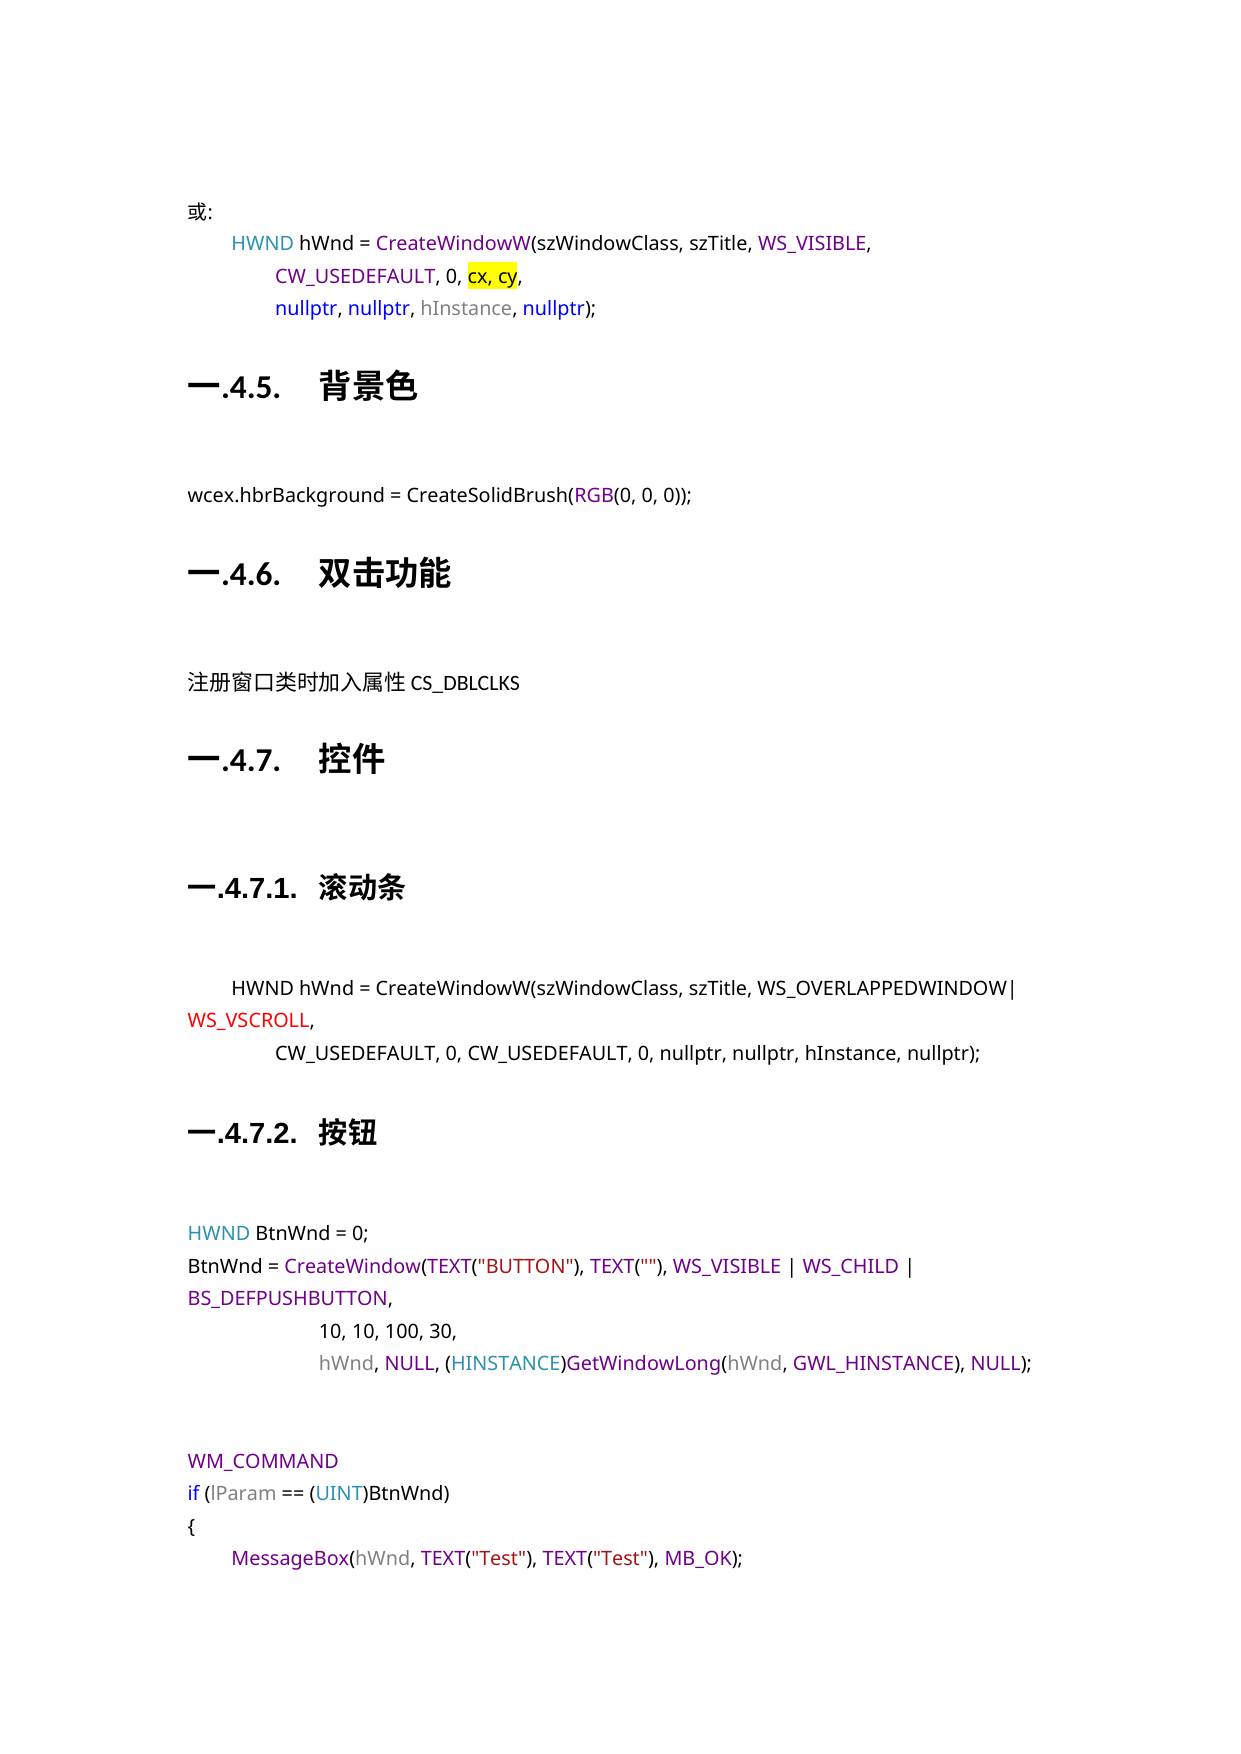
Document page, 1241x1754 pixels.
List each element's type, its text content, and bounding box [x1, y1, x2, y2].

subtitle 双击功能 [187, 538, 1053, 603]
text if (lParam == (UINT)BtnWnd) [187, 1477, 1053, 1509]
text 10, 10, 100, 30, [187, 1314, 1053, 1347]
text wcex.hbrBackground = CreateSolidBrush(RGB(0, 0, 0)); [187, 478, 1053, 511]
text CW_USEDEFAULT, 0, CW_USEDEFAULT, 0, nullptr, nullptr, hInstance, nullptr); [187, 1037, 1053, 1069]
text HWND hWnd = CreateWindowW(szWindowClass, szTitle, WS_OVERLAPPEDWINDOW|WS_VSCROLL, [187, 972, 1053, 1037]
text BtnWnd = CreateWindow(TEXT("BUTTON"), TEXT(""), WS_VISIBLE | WS_CHILD | BS_DEFPUSHBUTTON, [187, 1249, 1053, 1314]
subtitle 滚动条 [187, 853, 1053, 918]
text WM_COMMAND [187, 1444, 1053, 1477]
text HWND BtnWnd = 0; [187, 1217, 1053, 1249]
subtitle 按钮 [187, 1098, 1053, 1163]
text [187, 1347, 1053, 1379]
subtitle 背景色 [187, 352, 1053, 417]
text MessageBox(hWnd, TEXT("Test"), TEXT("Test"), MB_OK); [187, 1542, 1053, 1574]
text HWND hWnd = CreateWindowW(szWindowClass, szTitle, WS_VISIBLE, [187, 227, 1053, 259]
text 注册窗口类时加入属性CS_DBLCLKS [187, 665, 1053, 697]
text CW_USEDEFAULT, 0, cx, cy, [187, 259, 1053, 292]
subtitle 控件 [187, 724, 1053, 789]
text nullptr, nullptr, hInstance, nullptr); [187, 292, 1053, 324]
text 或: [187, 194, 1053, 227]
text { [187, 1509, 1053, 1542]
